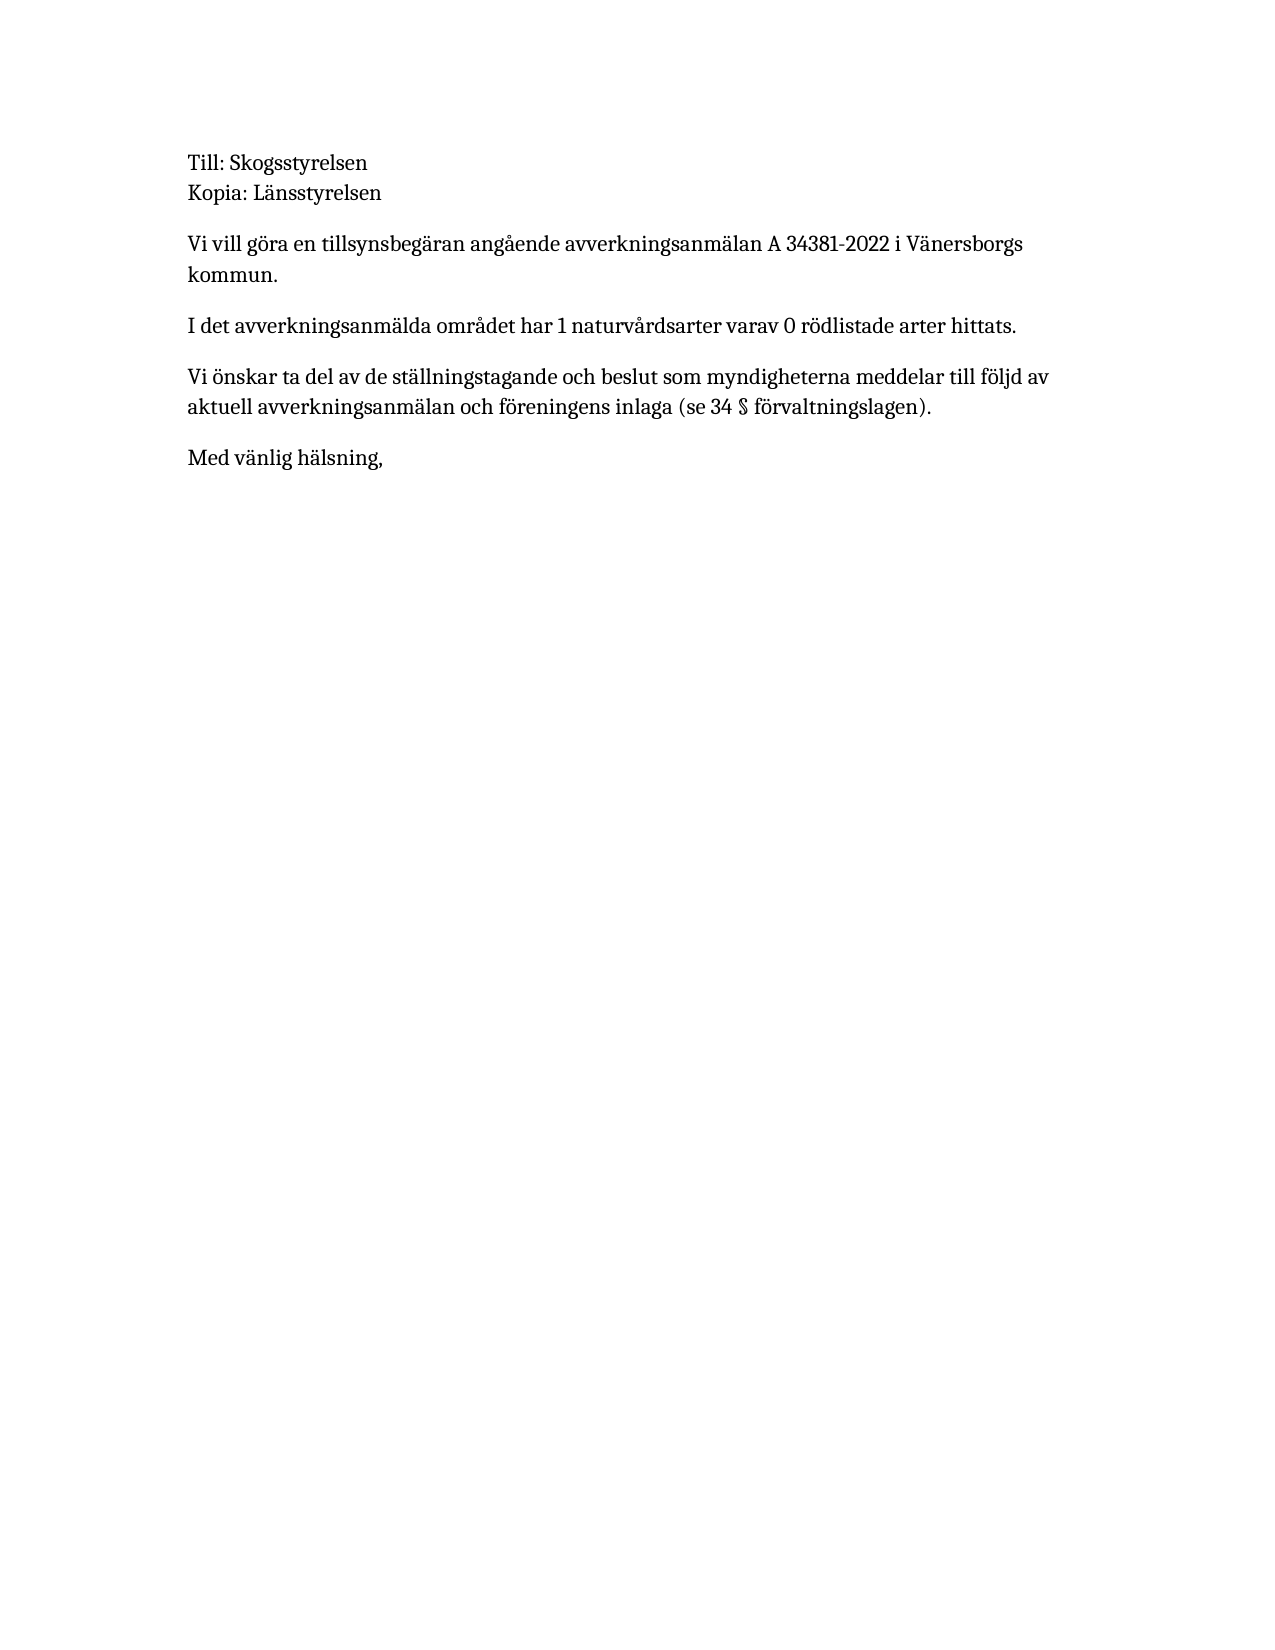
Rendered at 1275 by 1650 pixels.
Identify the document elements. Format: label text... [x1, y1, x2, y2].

text Vi vill göra en tillsynsbegäran angående avverkningsanmälan A 34381-2022 i Vänersborgs kommun. [187, 231, 1087, 288]
text Med vänlig hälsning, [187, 445, 1087, 501]
text I det avverkningsanmälda området har 1 naturvårdsarter varav 0 rödlistade arter hittats. [187, 312, 1087, 339]
text Till: Skogsstyrelsen Kopia: Länsstyrelsen [187, 150, 1087, 207]
text Vi önskar ta del av de ställningstagande och beslut som myndigheterna meddelar till följd av aktuell avverkningsanmälan och föreningens inlaga (se 34 § förvaltningslagen). [187, 363, 1087, 420]
